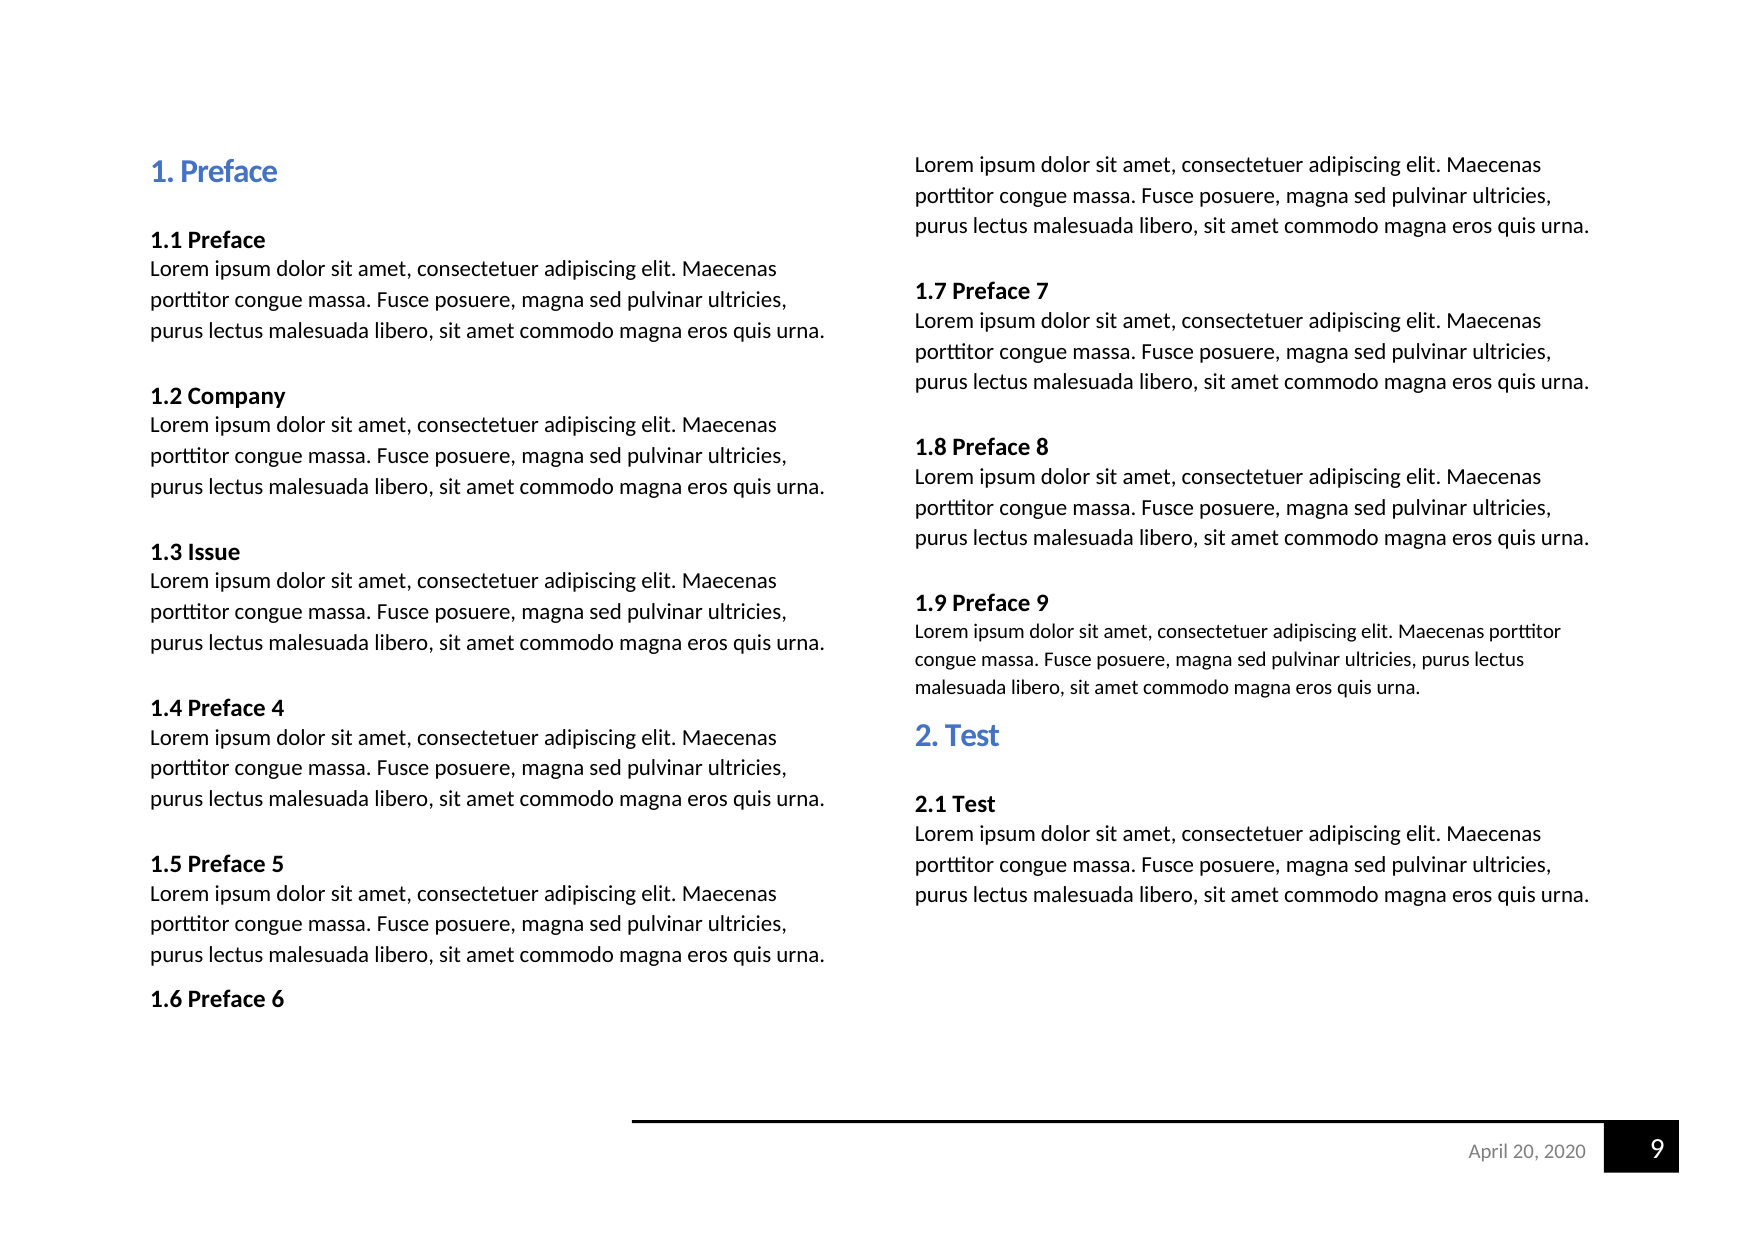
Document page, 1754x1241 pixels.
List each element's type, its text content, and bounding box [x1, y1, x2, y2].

title 1. Preface [150, 150, 839, 191]
text 1.6 Preface 6 [150, 983, 839, 1014]
title 2. Test [914, 714, 1604, 755]
subtitle 1.1 Preface [150, 224, 839, 254]
subtitle 1.5 Preface 5 [150, 848, 839, 879]
subtitle 1.8 Preface 8 [914, 432, 1604, 462]
subtitle 1.3 Issue [150, 536, 839, 567]
subtitle 2.1 Test [914, 788, 1604, 819]
subtitle 1.9 Preface 9 [914, 588, 1604, 618]
subtitle 1.4 Preface 4 [150, 692, 839, 723]
subtitle 1.2 Company [150, 380, 839, 411]
subtitle 1.7 Preface 7 [914, 276, 1604, 306]
